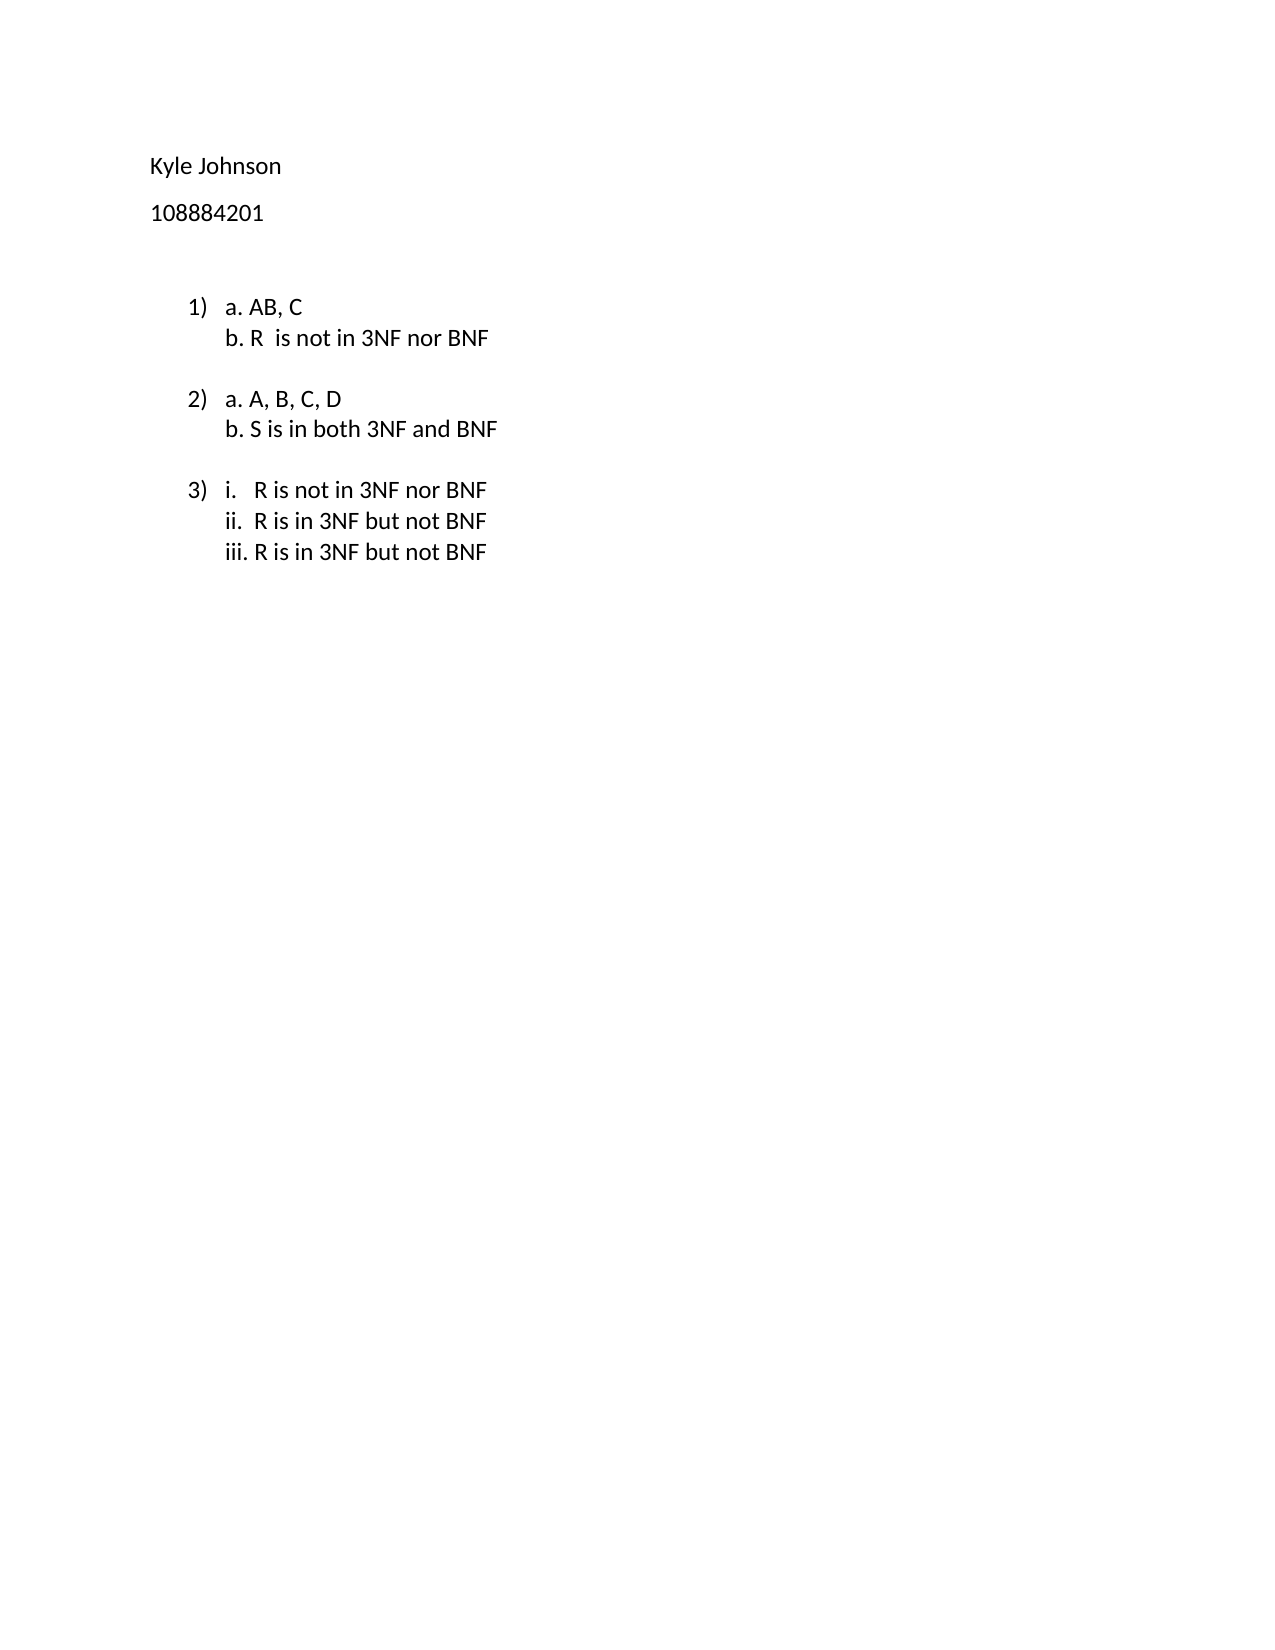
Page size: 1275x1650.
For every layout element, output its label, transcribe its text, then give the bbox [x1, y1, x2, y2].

list ii. R is in 3NF but not BNF [225, 505, 1125, 536]
text Kyle Johnson [150, 150, 1125, 181]
text 108884201 [150, 197, 1125, 228]
list b. S is in both 3NF and BNF [225, 414, 1125, 444]
list iii. R is in 3NF but not BNF [225, 536, 1125, 566]
list b. R is not in 3NF nor BNF [225, 322, 1125, 353]
list a. AB, C [187, 292, 1125, 322]
list a. A, B, C, D [187, 383, 1125, 414]
list i. R is not in 3NF nor BNF [187, 475, 1125, 505]
